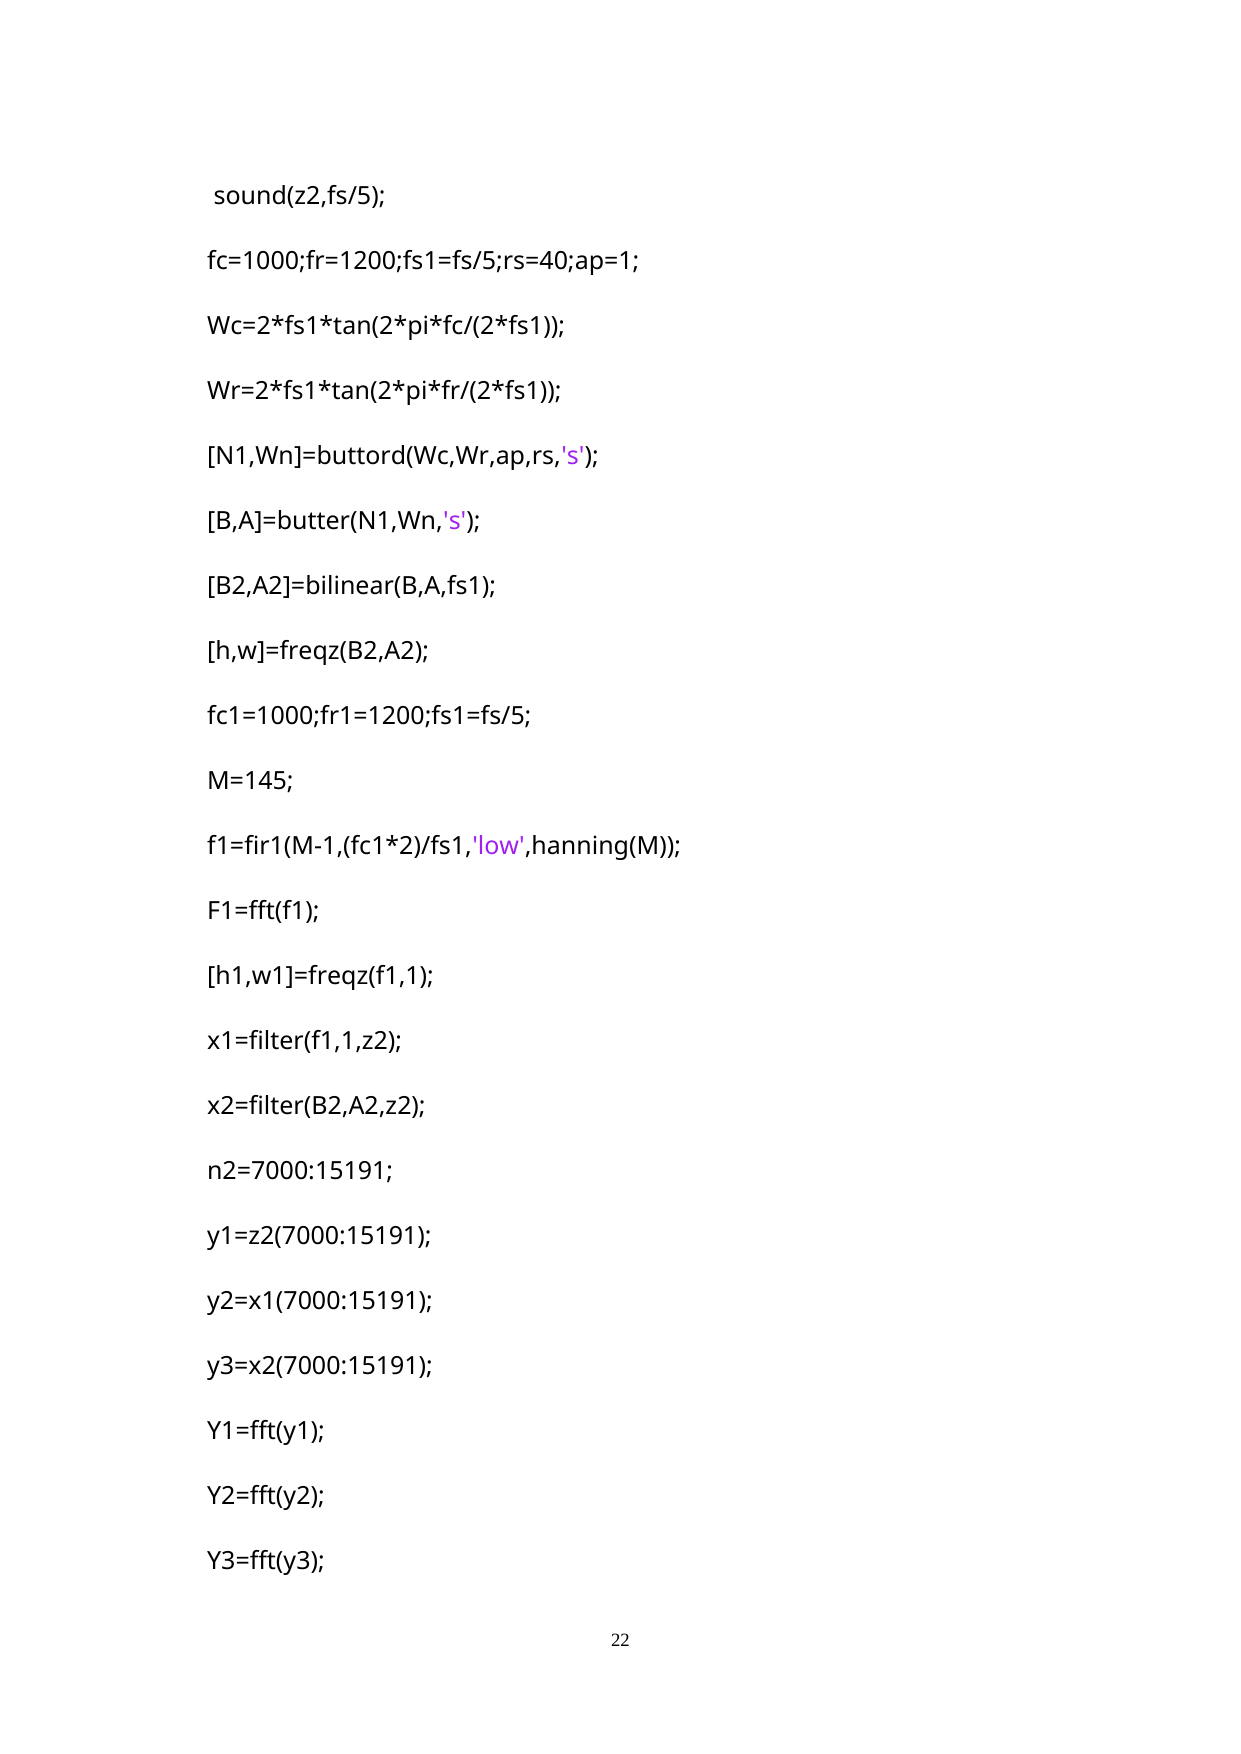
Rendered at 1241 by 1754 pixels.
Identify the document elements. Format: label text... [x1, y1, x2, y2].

text [N1,Wn]=buttord(Wc,Wr,ap,rs,'s'); [187, 422, 1053, 487]
text Y3=fft(y3); [187, 1527, 1053, 1592]
text x1=filter(f1,1,z2); [187, 1007, 1053, 1072]
text y3=x2(7000:15191); [187, 1332, 1053, 1397]
text y1=z2(7000:15191); [187, 1202, 1053, 1267]
text F1=fft(f1); [187, 877, 1053, 942]
text Y2=fft(y2); [187, 1462, 1053, 1527]
text y2=x1(7000:15191); [187, 1267, 1053, 1332]
text Y1=fft(y1); [187, 1397, 1053, 1462]
text fc=1000;fr=1200;fs1=fs/5;rs=40;ap=1; [187, 227, 1053, 292]
text f1=fir1(M-1,(fc1*2)/fs1,'low',hanning(M)); [187, 812, 1053, 877]
text sound(z2,fs/5); [187, 162, 1053, 227]
text [h,w]=freqz(B2,A2); [187, 617, 1053, 682]
text [B2,A2]=bilinear(B,A,fs1); [187, 552, 1053, 617]
text fc1=1000;fr1=1200;fs1=fs/5; [187, 682, 1053, 747]
text n2=7000:15191; [187, 1137, 1053, 1202]
text [B,A]=butter(N1,Wn,'s'); [187, 487, 1053, 552]
text [h1,w1]=freqz(f1,1); [187, 942, 1053, 1007]
text Wc=2*fs1*tan(2*pi*fc/(2*fs1)); [187, 292, 1053, 357]
text x2=filter(B2,A2,z2); [187, 1072, 1053, 1137]
text Wr=2*fs1*tan(2*pi*fr/(2*fs1)); [187, 357, 1053, 422]
text M=145; [187, 747, 1053, 812]
